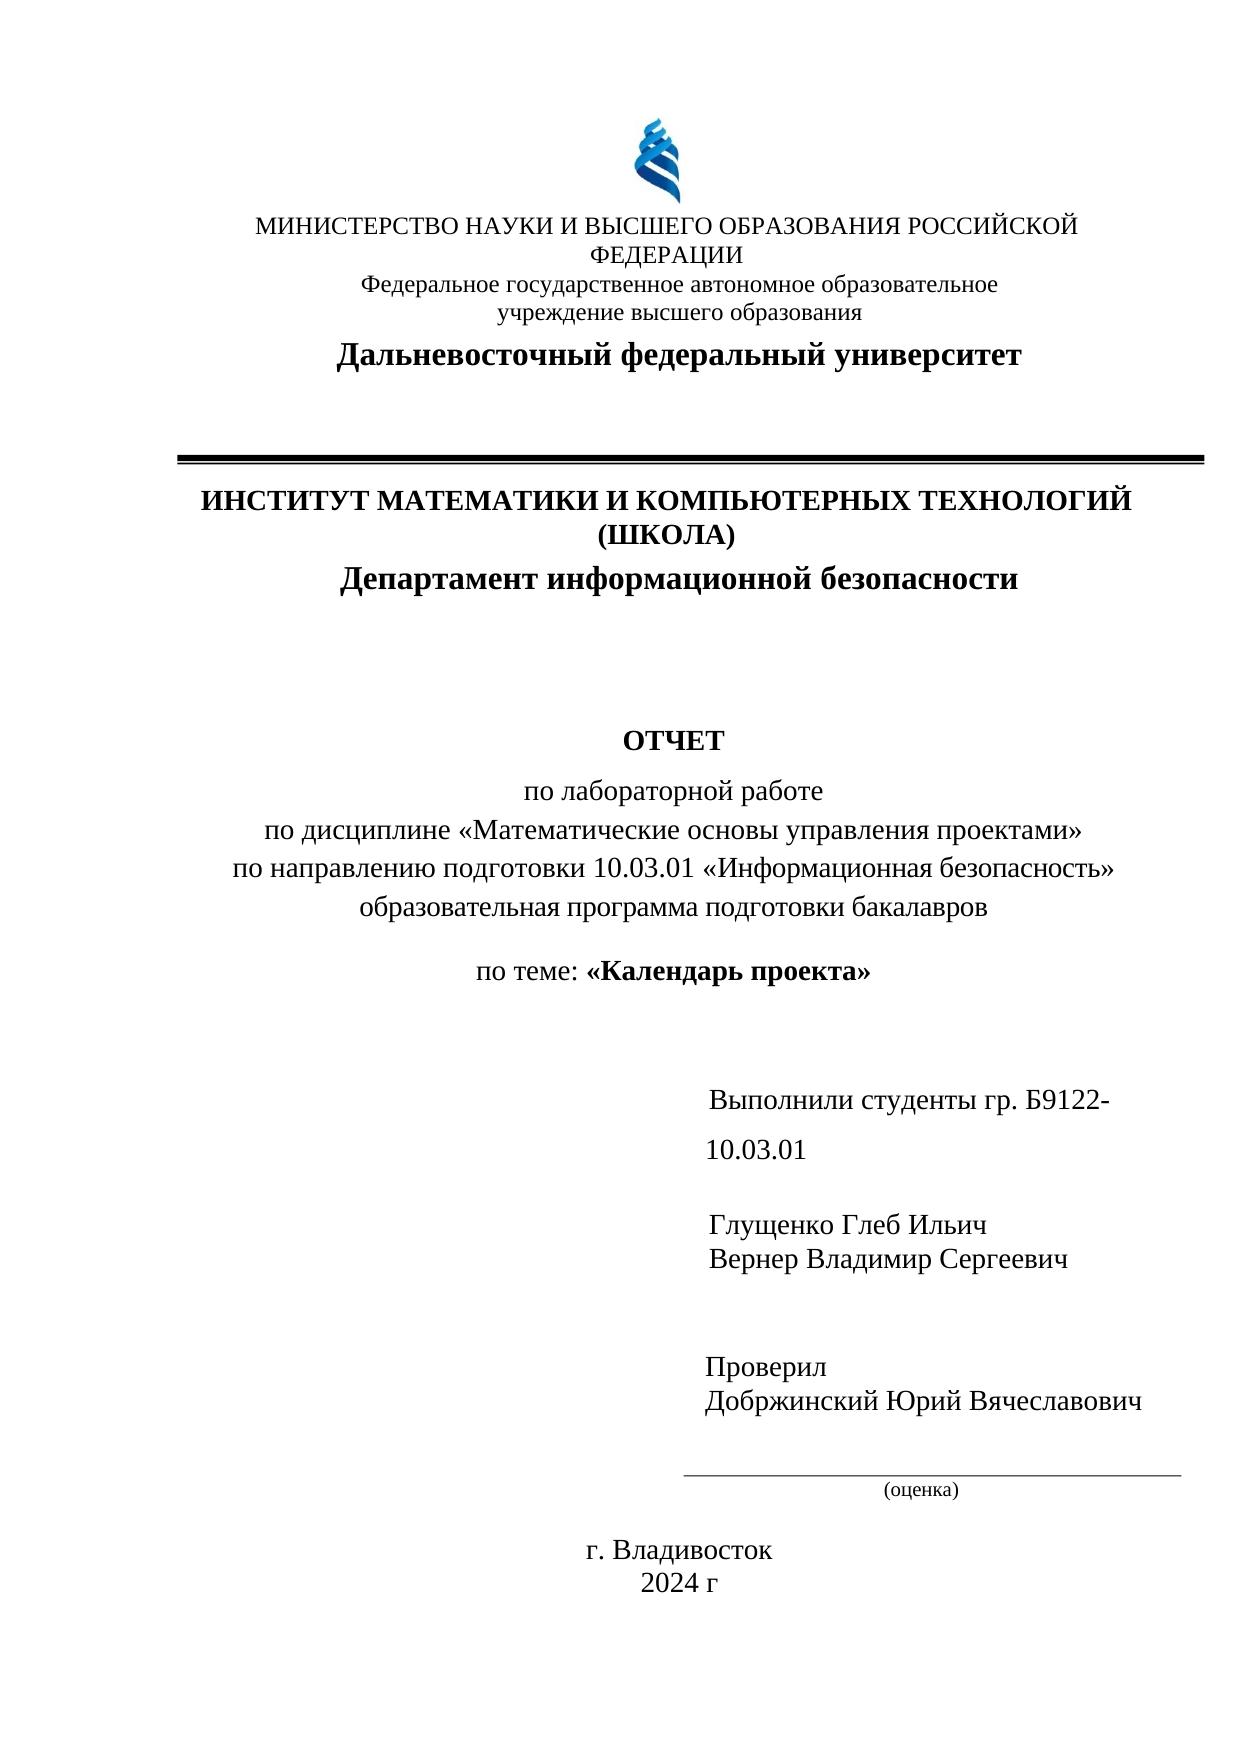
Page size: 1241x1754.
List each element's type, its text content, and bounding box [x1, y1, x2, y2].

text Добржинский Юрий Вячеславович [705, 1383, 1181, 1417]
text Федеральное государственное автономное образовательное учреждение высшего образования [310, 269, 1049, 326]
text ИНСТИТУТ МАТЕМАТИКИ И КОМПЬЮТЕРНЫХ ТЕХНОЛОГИЙ (ШКОЛА) [177, 483, 1156, 551]
subtitle Департамент информационной безопасности [177, 558, 1181, 597]
text по лабораторной работе [191, 773, 1156, 807]
text Вернер Владимир Сергеевич [705, 1241, 1157, 1274]
text МИНИСТЕРСТВО НАУКИ И ВЫСШЕГО ОБРАЗОВАНИЯ РОССИЙСКОЙ ФЕДЕРАЦИИ [177, 211, 1156, 269]
text по дисциплине «Математические основы управления проектами» [191, 812, 1156, 846]
text г. Владивосток [177, 1532, 1181, 1565]
text (оценка) [177, 1471, 958, 1501]
picture [634, 118, 687, 204]
text Проверил [705, 1350, 1181, 1383]
subtitle Дальневосточный федеральный университет [177, 334, 1181, 372]
text ОТЧЕТ [191, 723, 1156, 757]
text по направлению подготовки 10.03.01 «Информационная безопасность» образовательная программа подготовки бакалавров [191, 851, 1156, 923]
text Выполнили студенты гр. Б9122-10.03.01 [705, 1082, 1157, 1166]
text 2024 г [177, 1565, 1181, 1599]
text Глущенко Глеб Ильич [705, 1207, 1157, 1241]
text по теме: «Календарь проекта» [191, 953, 1156, 986]
